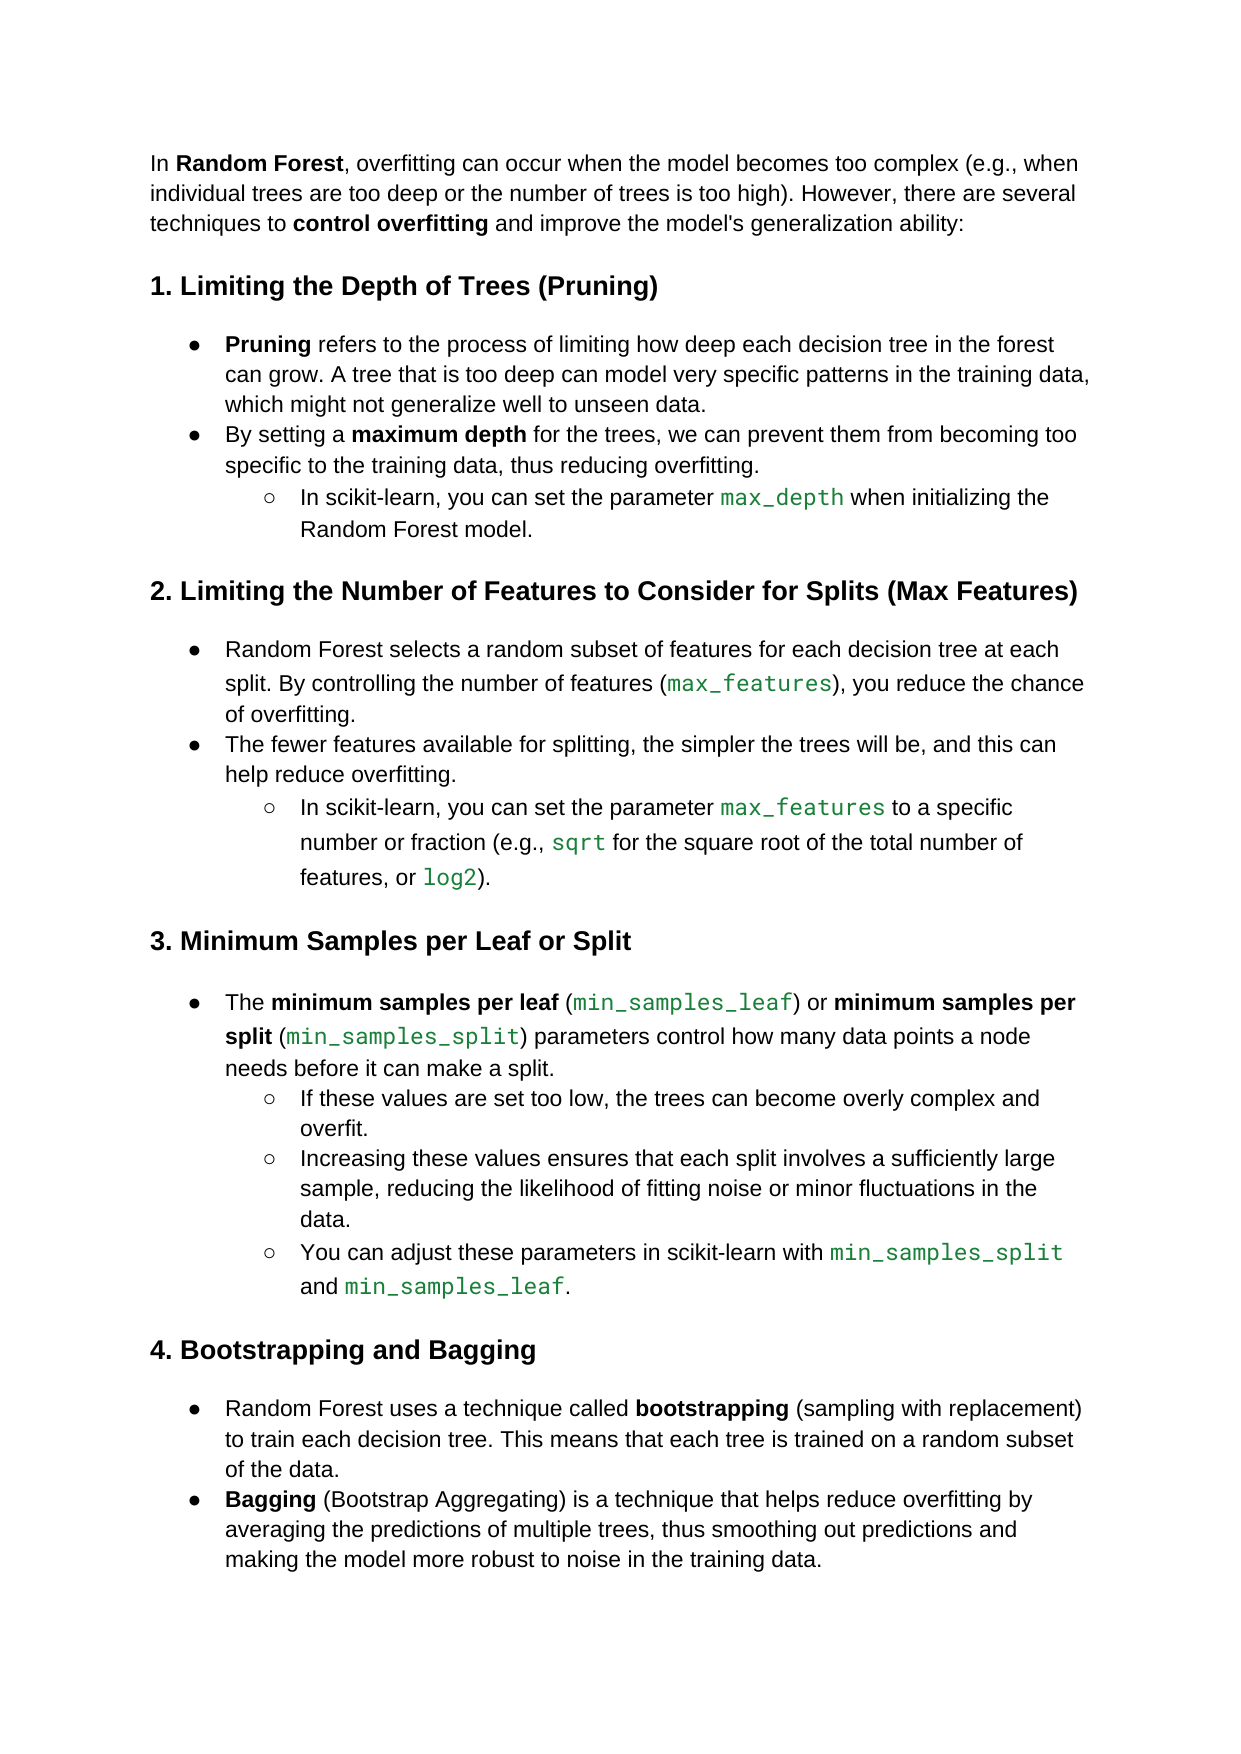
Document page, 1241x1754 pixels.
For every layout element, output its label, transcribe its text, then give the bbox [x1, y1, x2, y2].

list Random Forest selects a random subset of features for each decision tree at each split. By controlling the number of features (max_features), you reduce the chance of overfitting. [187, 636, 1090, 727]
list By setting a maximum depth for the trees, we can prevent them from becoming too specific to the training data, thus reducing overfitting. [187, 421, 1090, 478]
list Pruning refers to the process of limiting how deep each decision tree in the forest can grow. A tree that is too deep can model very specific patterns in the training data, which might not generalize well to unseen data. [187, 331, 1090, 417]
subtitle 3. Minimum Samples per Leaf or Split [150, 925, 1090, 956]
subtitle 1. Limiting the Depth of Trees (Pruning) [150, 270, 1090, 301]
list The minimum samples per leaf (min_samples_leaf) or minimum samples per split (min_samples_split) parameters control how many data points a node needs before it can make a split. [187, 986, 1090, 1081]
list In scikit-learn, you can set the parameter max_depth when initializing the Random Forest model. [262, 482, 1090, 542]
list Random Forest uses a technique called bootstrapping (sampling with replacement) to train each decision tree. This means that each tree is trained on a random subset of the data. [187, 1395, 1090, 1482]
list Increasing these values ensures that each split involves a sufficiently large sample, reducing the likelihood of fitting noise or minor fluctuations in the data. [262, 1145, 1090, 1232]
list In scikit-learn, you can set the parameter max_features to a specific number or fraction (e.g., sqrt for the square root of the total number of features, or log2). [262, 792, 1090, 891]
subtitle 4. Bootstrapping and Bagging [150, 1334, 1090, 1366]
text In Random Forest, overfitting can occur when the model becomes too complex (e.g., when individual trees are too deep or the number of trees is too high). However, there are several techniques to control overfitting and improve the model's generalization ability: [150, 150, 1090, 237]
subtitle 2. Limiting the Number of Features to Consider for Splits (Max Features) [150, 575, 1090, 606]
list The fewer features available for splitting, the simpler the trees will be, and this can help reduce overfitting. [187, 731, 1090, 788]
list Bagging (Bootstrap Aggregating) is a technique that helps reduce overfitting by averaging the predictions of multiple trees, thus smoothing out predictions and making the model more robust to noise in the training data. [187, 1486, 1090, 1573]
list If these values are set too low, the trees can become overly complex and overfit. [262, 1085, 1090, 1141]
list You can adjust these parameters in scikit-learn with min_samples_split and min_samples_leaf. [262, 1236, 1090, 1301]
